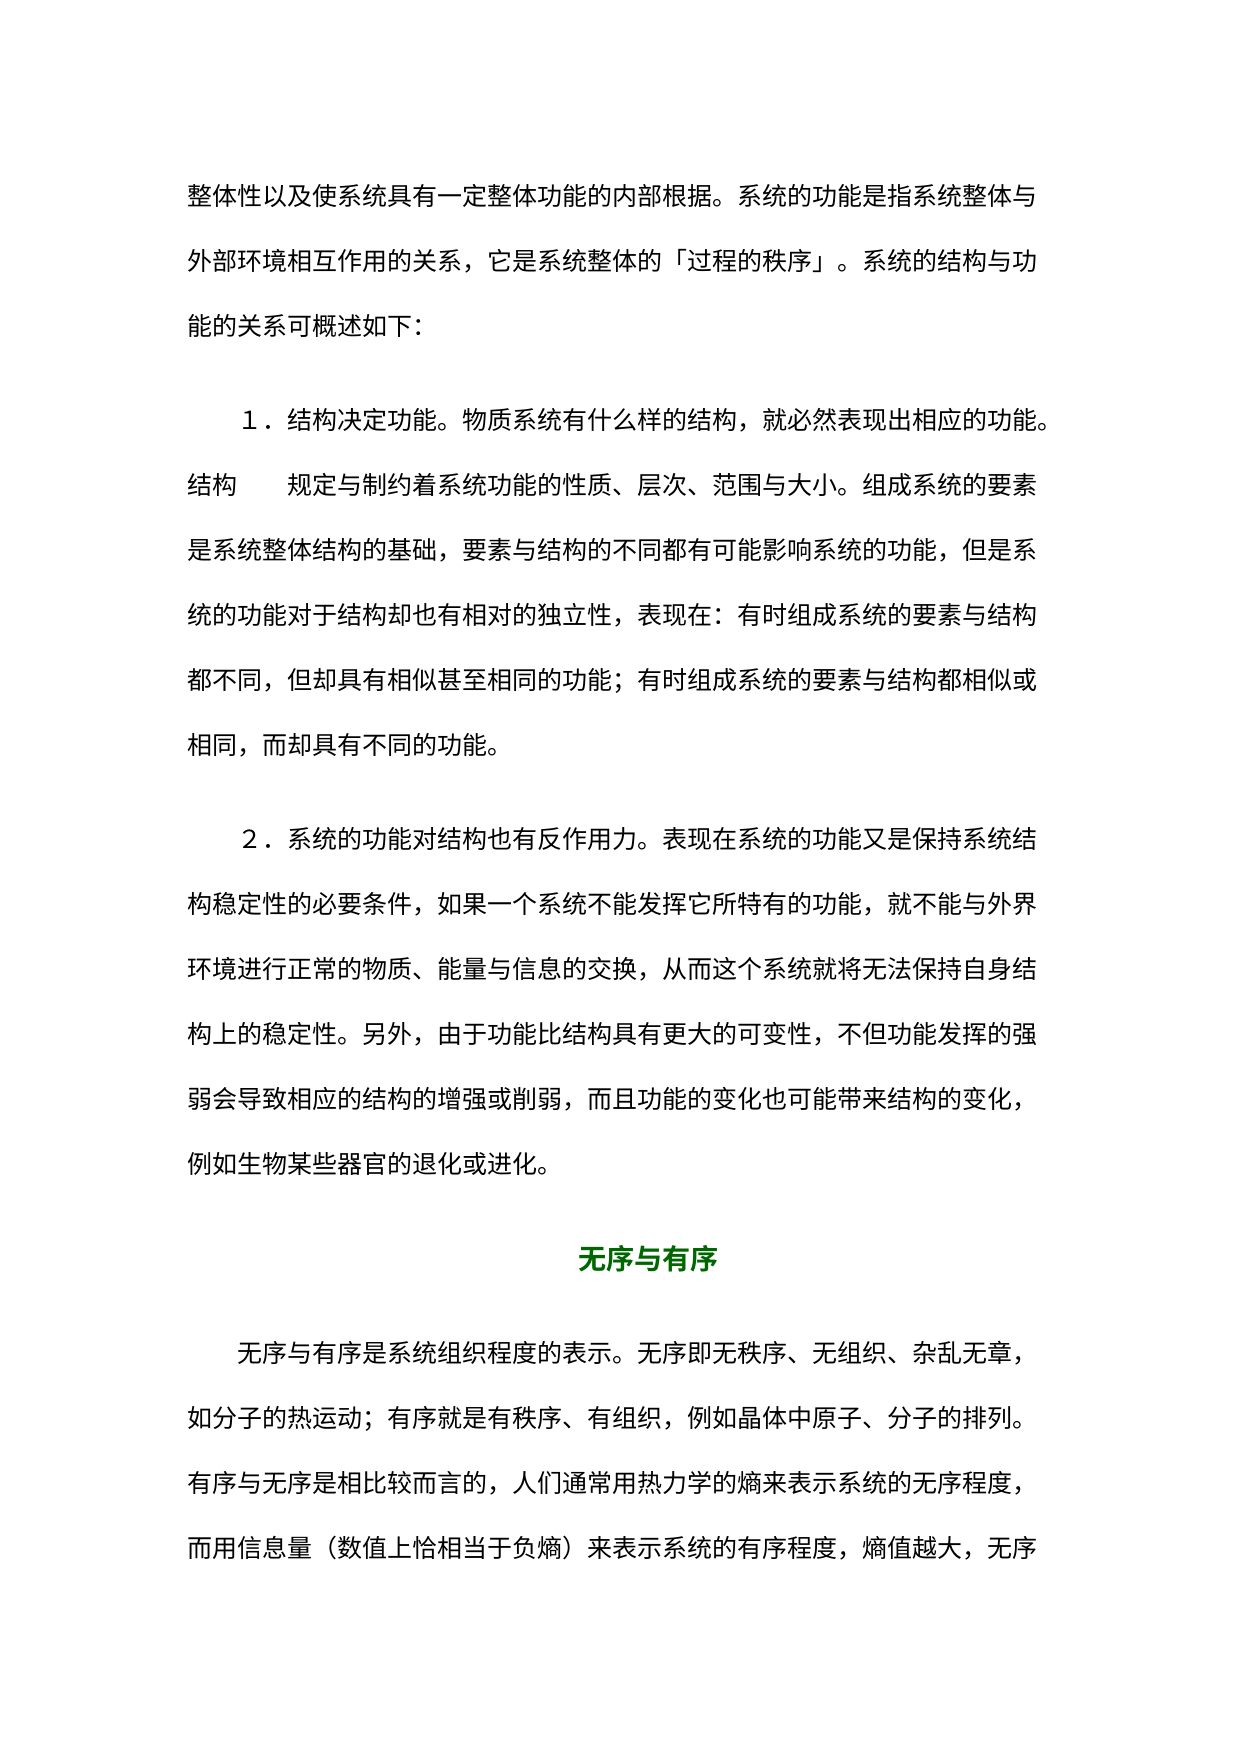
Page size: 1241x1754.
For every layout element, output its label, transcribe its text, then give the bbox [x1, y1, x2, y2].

text ２．系统的功能对结构也有反作用力。表现在系统的功能又是保持系统结构稳定性的必要条件，如果一个系统不能发挥它所特有的功能，就不能与外界环境进行正常的物质、能量与信息的交换，从而这个系统就将无法保持自身结构上的稳定性。另外，由于功能比结构具有更大的可变性，不但功能发挥的强弱会导致相应的结构的增强或削弱，而且功能的变化也可能带来结构的变化，例如生物某些器官的退化或进化。 [187, 805, 1053, 1195]
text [187, 1319, 1053, 1579]
text １．结构决定功能。物质系统有什么样的结构，就必然表现出相应的功能。结构 规定与制约着系统功能的性质、层次、范围与大小。组成系统的要素是系统整体结构的基础，要素与结构的不同都有可能影响系统的功能，但是系统的功能对于结构却也有相对的独立性，表现在：有时组成系统的要素与结构都不同，但却具有相似甚至相同的功能；有时组成系统的要素与结构都相似或相同，而却具有不同的功能。 [187, 386, 1053, 776]
text 无序与有序 [187, 1224, 1053, 1289]
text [187, 162, 1053, 357]
